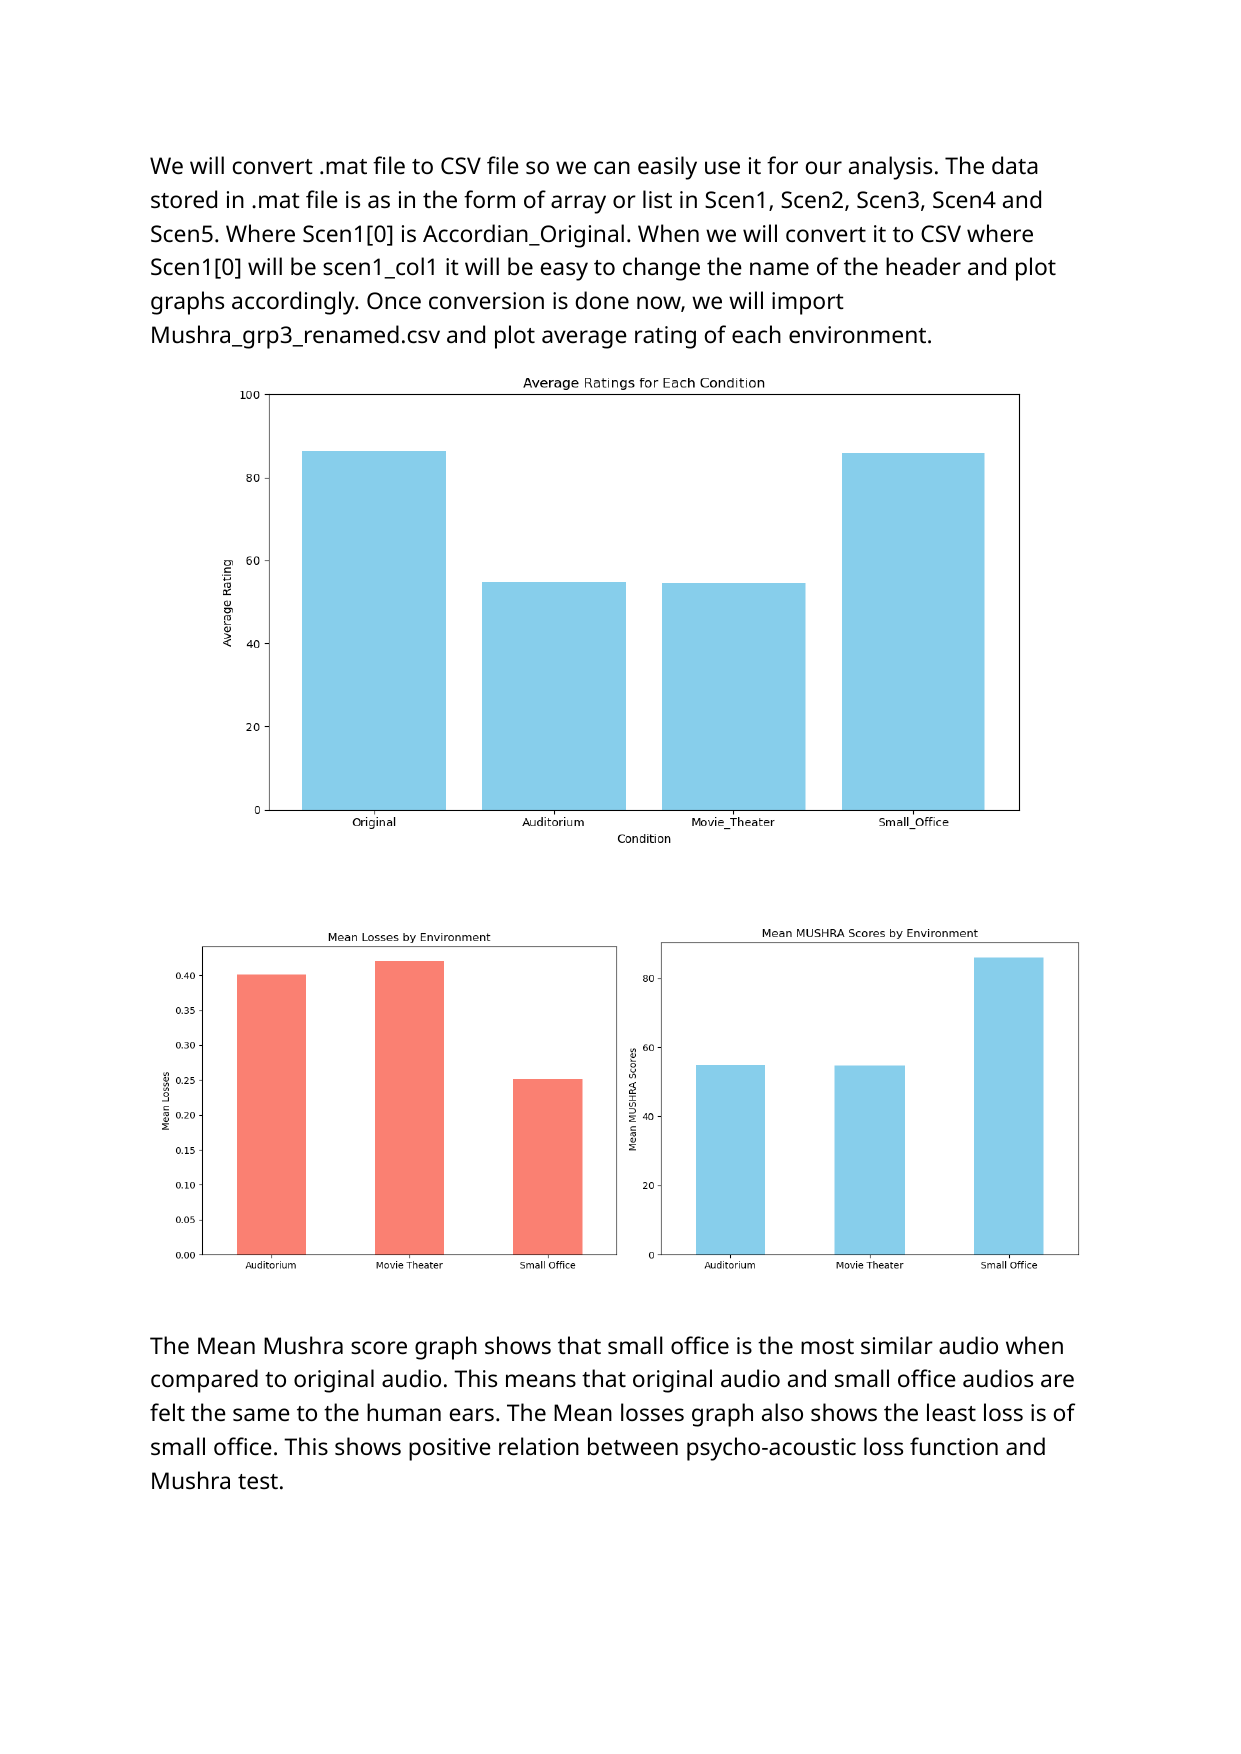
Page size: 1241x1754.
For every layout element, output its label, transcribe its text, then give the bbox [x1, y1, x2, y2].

picture [155, 922, 1085, 1277]
text We will convert .mat file to CSV file so we can easily use it for our analysis. The data stored in .mat file is as in the form of array or list in Scen1, Scen2, Scen3, Scen4 and Scen5. Where Scen1[0] is Accordian_Original. When we will convert it to CSV where Scen1[0] will be scen1_col1 it will be easy to change the name of the header and plot graphs accordingly. Once conversion is done now, we will import Mushra_grp3_renamed.csv and plot average rating of each environment. [150, 150, 1090, 350]
text The Mean Mushra score graph shows that small office is the most similar audio when compared to original audio. This means that original audio and small office audios are felt the same to the human ears. The Mean losses graph also shows the least loss is of small office. This shows positive relation between psycho-acoustic loss function and Mushra test. [150, 1330, 1090, 1496]
picture [214, 369, 1026, 853]
